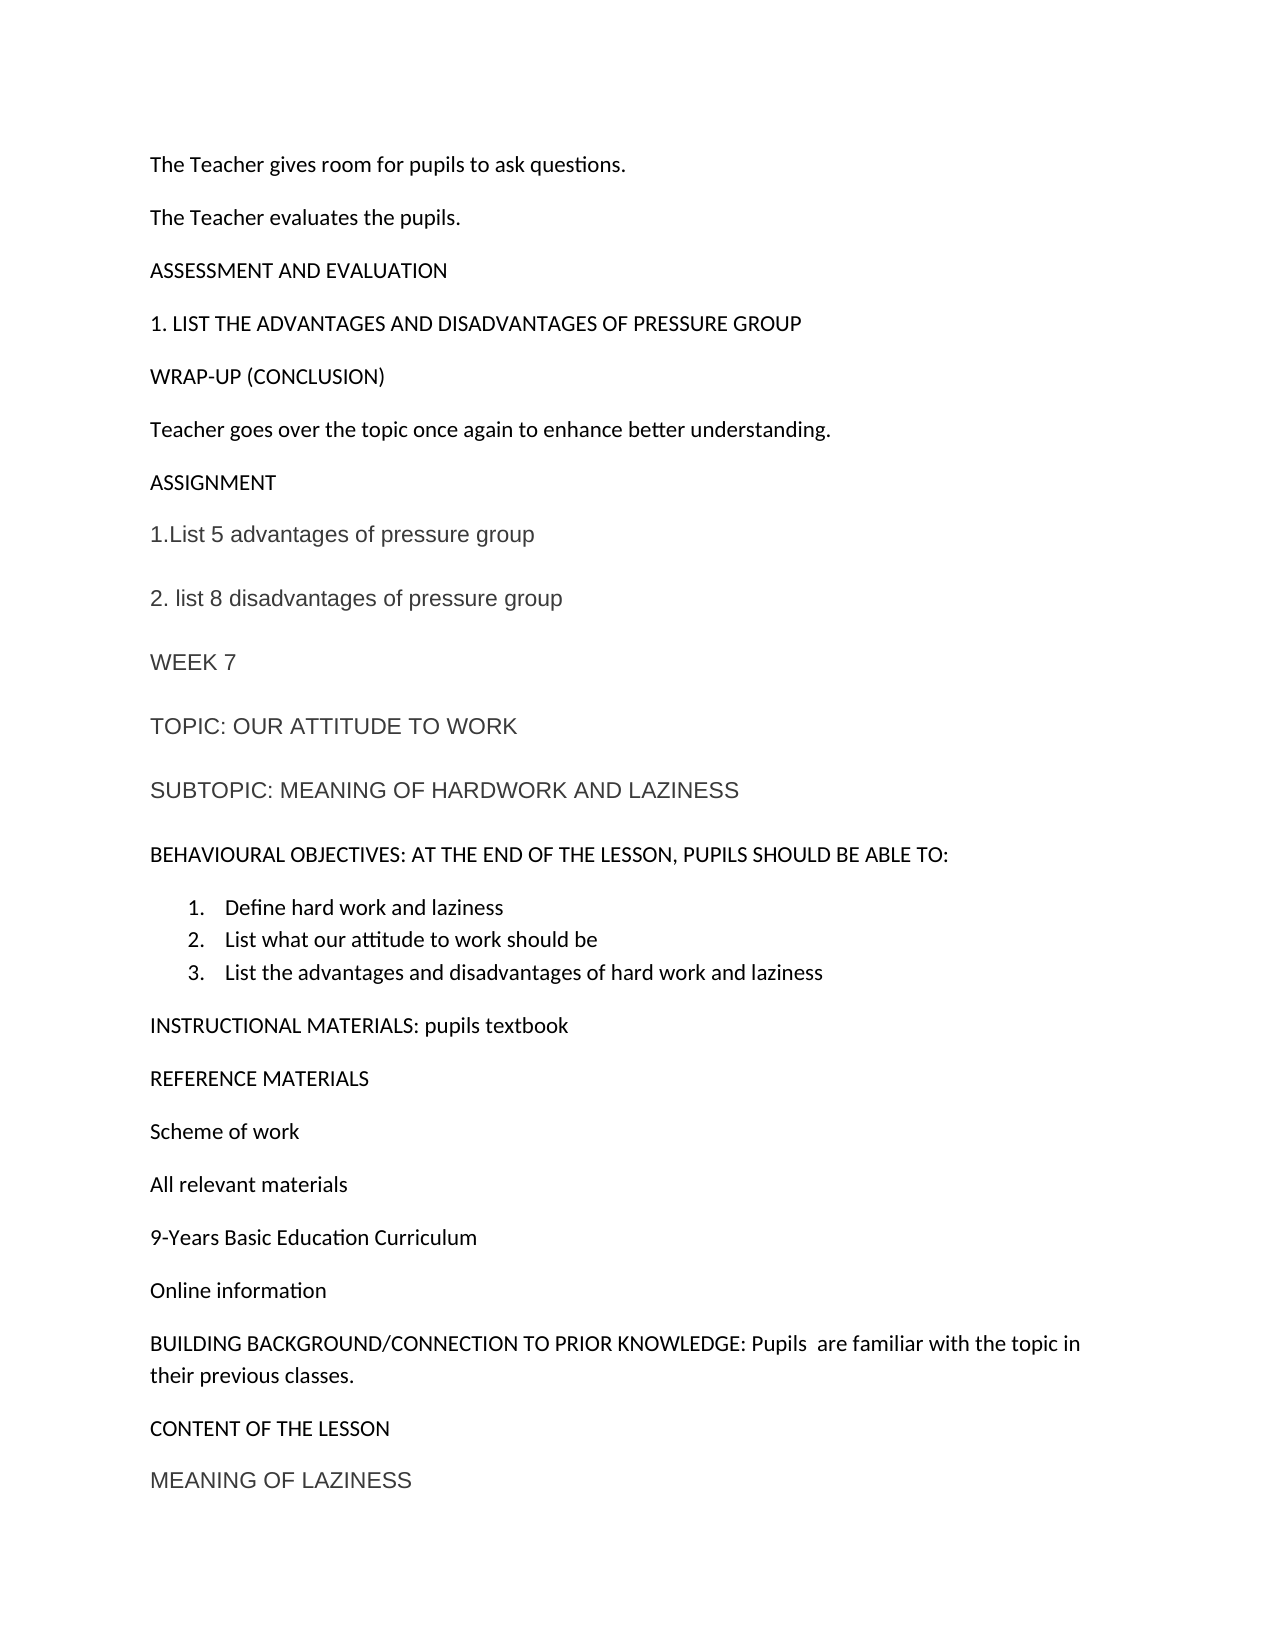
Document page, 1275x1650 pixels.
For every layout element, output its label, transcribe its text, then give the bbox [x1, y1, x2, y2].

text Scheme of work [150, 1117, 1125, 1145]
text All relevant materials [150, 1170, 1125, 1198]
list Define hard work and laziness [187, 893, 1125, 921]
text CONTENT OF THE LESSON [150, 1414, 1125, 1442]
text The Teacher gives room for pupils to ask questions. [150, 150, 1125, 178]
text SUBTOPIC: MEANING OF HARDWORK AND LAZINESS [150, 777, 1125, 803]
text Online information [150, 1276, 1125, 1304]
list List what our attitude to work should be [187, 926, 1125, 954]
text MEANING OF LAZINESS [150, 1467, 1125, 1493]
text BEHAVIOURAL OBJECTIVES: AT THE END OF THE LESSON, PUPILS SHOULD BE ABLE TO: [150, 840, 1125, 868]
text BUILDING BACKGROUND/CONNECTION TO PRIOR KNOWLEDGE: Pupils are familiar with the topic in their previous classes. [150, 1329, 1125, 1389]
text Teacher goes over the topic once again to enhance better understanding. [150, 415, 1125, 443]
text 1. LIST THE ADVANTAGES AND DISADVANTAGES OF PRESSURE GROUP [150, 309, 1125, 337]
text INSTRUCTIONAL MATERIALS: pupils textbook [150, 1011, 1125, 1039]
text TOPIC: OUR ATTITUDE TO WORK [150, 713, 1125, 739]
text 9-Years Basic Education Curriculum [150, 1223, 1125, 1251]
text 2. list 8 disadvantages of pressure group [150, 585, 1125, 611]
text ASSIGNMENT [150, 468, 1125, 496]
text WEEK 7 [150, 649, 1125, 675]
text The Teacher evaluates the pupils. [150, 203, 1125, 231]
text ASSESSMENT AND EVALUATION [150, 256, 1125, 284]
text REFERENCE MATERIALS [150, 1064, 1125, 1092]
list List the advantages and disadvantages of hard work and laziness [187, 958, 1125, 986]
text WRAP-UP (CONCLUSION) [150, 362, 1125, 390]
text 1.List 5 advantages of pressure group [150, 521, 1125, 547]
